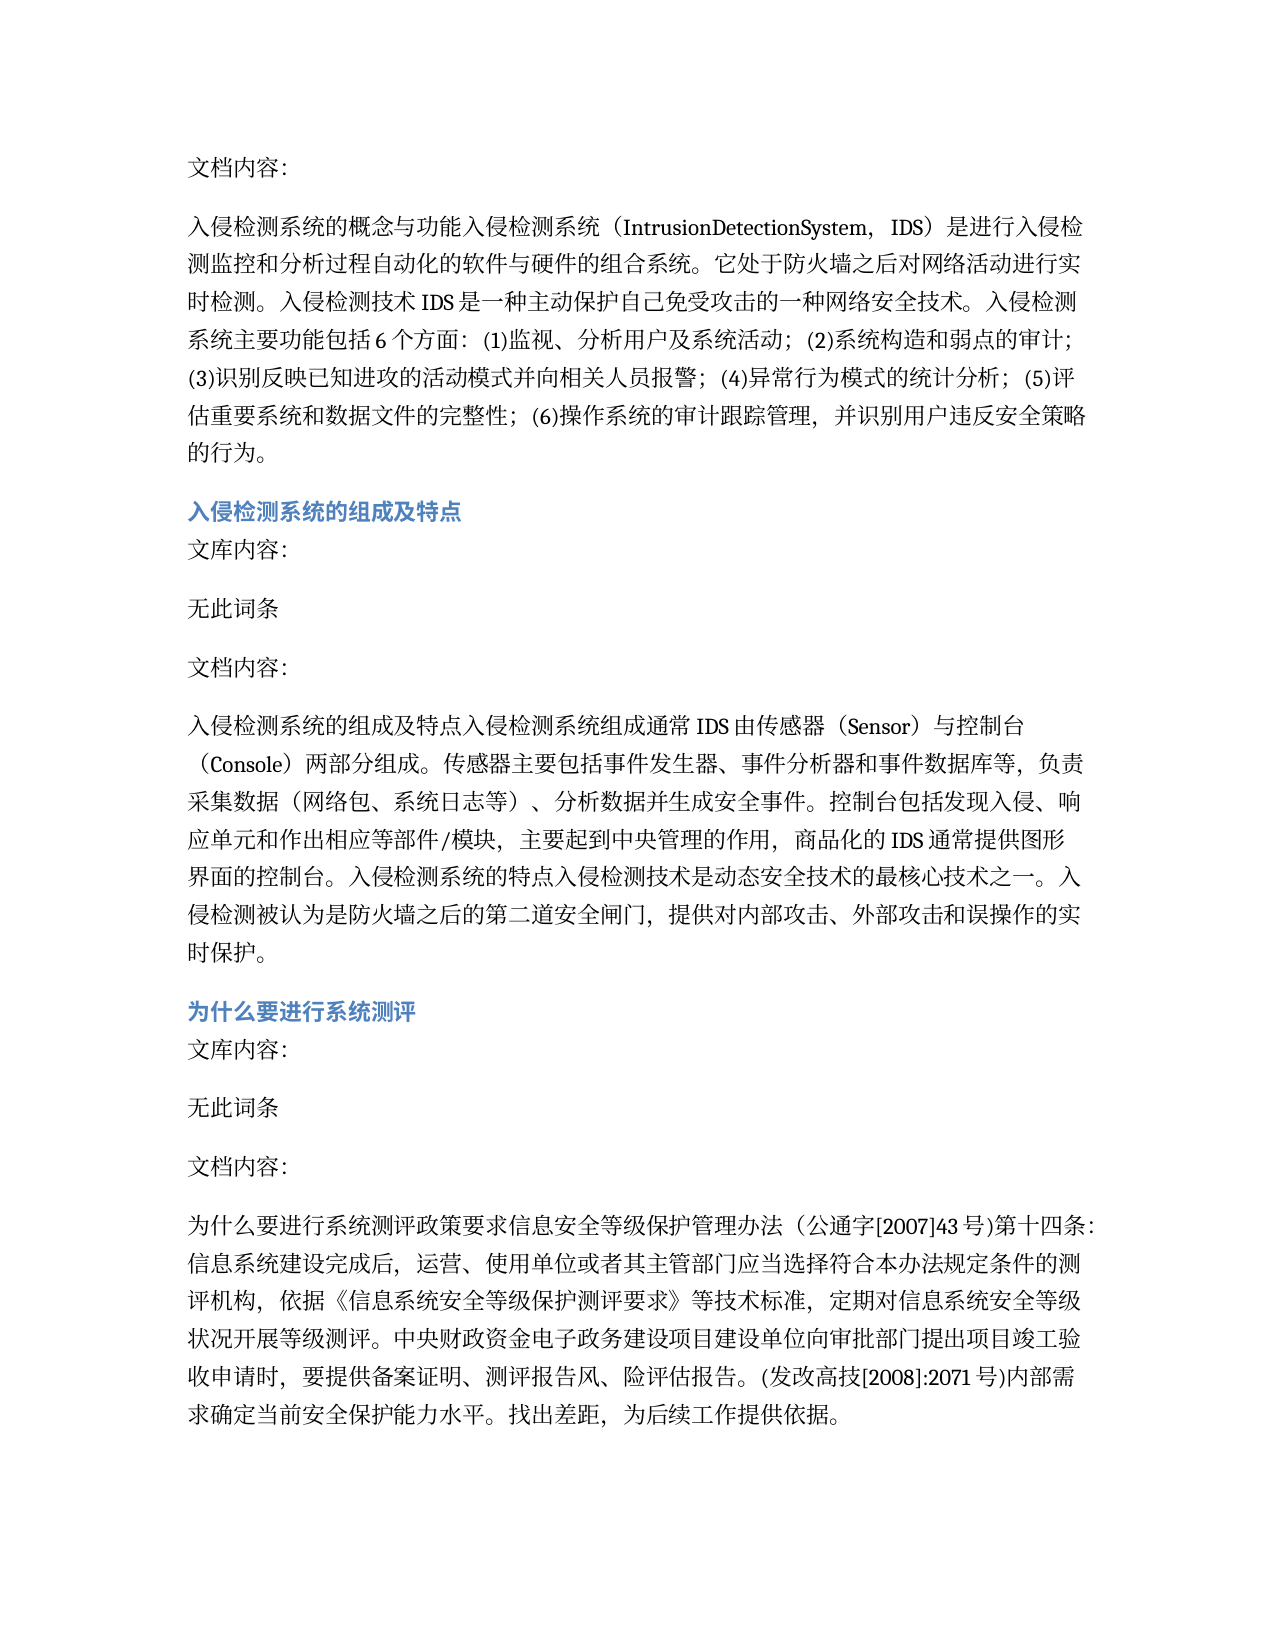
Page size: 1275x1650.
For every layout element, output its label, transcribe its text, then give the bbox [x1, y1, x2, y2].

text 无此词条 [187, 591, 1087, 624]
subtitle 入侵检测系统的组成及特点 [187, 494, 1087, 527]
text 入侵检测系统的概念与功能入侵检测系统（IntrusionDetectionSystem，IDS）是进行入侵检测监控和分析过程自动化的软件与硬件的组合系统。它处于防火墙之后对网络活动进行实时检测。入侵检测技术IDS是一种主动保护自己免受攻击的一种网络安全技术。入侵检测系统主要功能包括6个方面：(1)监视、分析用户及系统活动；(2)系统构造和弱点的审计；(3)识别反映已知进攻的活动模式并向相关人员报警；(4)异常行为模式的统计分析；(5)评估重要系统和数据文件的完整性；(6)操作系统的审计跟踪管理，并识别用户违反安全策略的行为。 [187, 209, 1087, 468]
text 文库内容： [187, 532, 1087, 565]
text 文库内容： [187, 1032, 1087, 1065]
text 文档内容： [187, 150, 1087, 183]
text 入侵检测系统的组成及特点入侵检测系统组成通常IDS由传感器（Sensor）与控制台（Console）两部分组成。传感器主要包括事件发生器、事件分析器和事件数据库等，负责采集数据（网络包、系统日志等）、分析数据并生成安全事件。控制台包括发现入侵、响应单元和作出相应等部件/模块，主要起到中央管理的作用，商品化的IDS通常提供图形界面的控制台。入侵检测系统的特点入侵检测技术是动态安全技术的最核心技术之一。入侵检测被认为是防火墙之后的第二道安全闸门，提供对内部攻击、外部攻击和误操作的实时保护。 [187, 708, 1087, 968]
text 文档内容： [187, 649, 1087, 682]
text 无此词条 [187, 1091, 1087, 1123]
text 为什么要进行系统测评政策要求信息安全等级保护管理办法（公通字[2007]43号)第十四条：信息系统建设完成后，运营、使用单位或者其主管部门应当选择符合本办法规定条件的测评机构，依据《信息系统安全等级保护测评要求》等技术标准，定期对信息系统安全等级状况开展等级测评。中央财政资金电子政务建设项目建设单位向审批部门提出项目竣工验收申请时，要提供备案证明、测评报告风、险评估报告。(发改高技[2008]:2071号)内部需求确定当前安全保护能力水平。找出差距，为后续工作提供依据。 [187, 1208, 1087, 1430]
subtitle 为什么要进行系统测评 [187, 994, 1087, 1027]
text 文档内容： [187, 1149, 1087, 1182]
